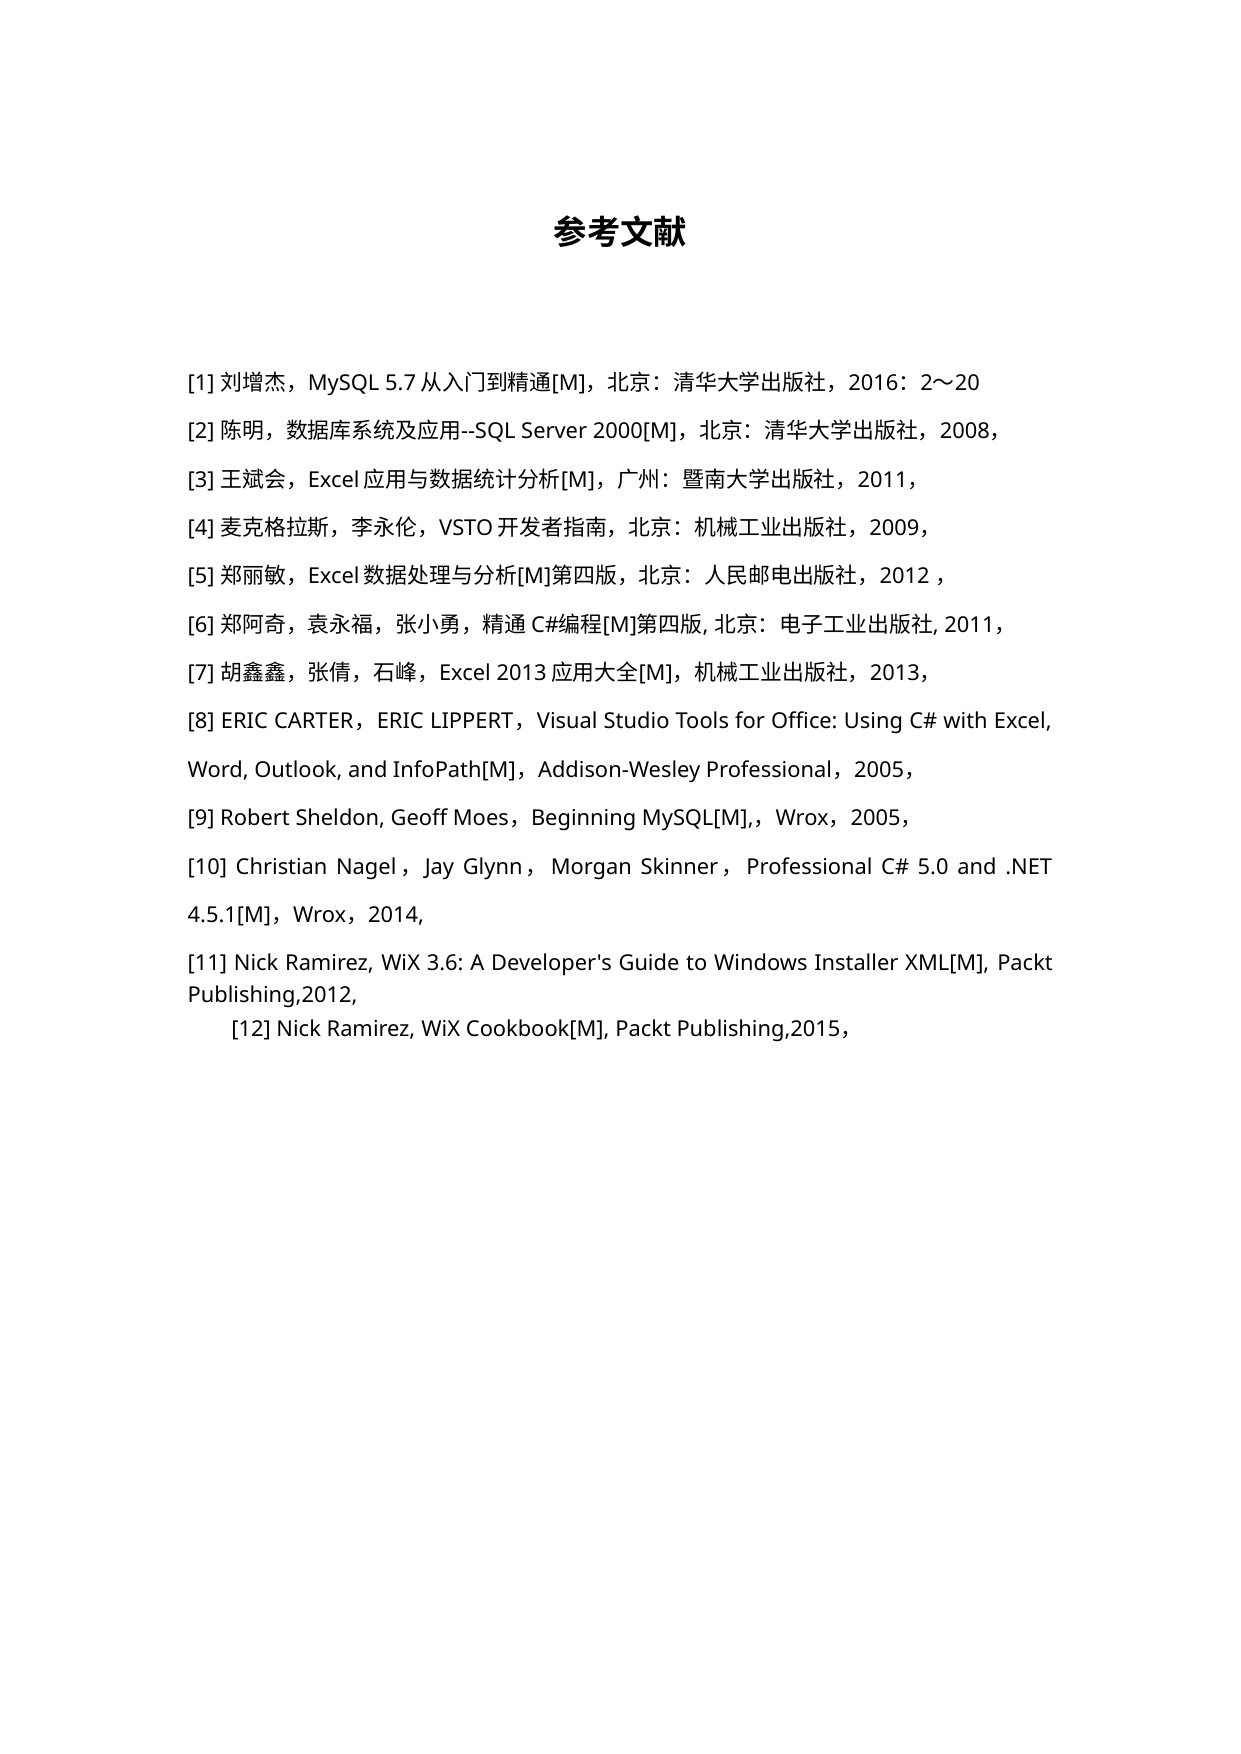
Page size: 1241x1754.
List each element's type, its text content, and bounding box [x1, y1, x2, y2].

text [4] 麦克格拉斯，李永伦，VSTO开发者指南，北京：机械工业出版社，2009， [187, 510, 1053, 542]
text [5] 郑丽敏，Excel数据处理与分析[M]第四版，北京：人民邮电出版社，2012 ， [187, 558, 1053, 591]
text [8] ERIC CARTER，ERIC LIPPERT，Visual Studio Tools for Office: Using C# with Excel, Word, Outlook, and InfoPath[M]，Addison-Wesley Professional，2005， [187, 703, 1053, 784]
text [9] Robert Sheldon, Geoff Moes，Beginning MySQL[M],，Wrox，2005， [187, 800, 1053, 833]
text [3] 王斌会，Excel应用与数据统计分析[M]，广州：暨南大学出版社，2011， [187, 461, 1053, 494]
text [6] 郑阿奇，袁永福，张小勇，精通C#编程[M]第四版, 北京：电子工业出版社, 2011， [187, 606, 1053, 639]
subtitle 参考文献 [187, 197, 1053, 262]
text [1] 刘增杰，MySQL 5.7从入门到精通[M]，北京：清华大学出版社，2016：2～20 [187, 365, 1053, 397]
text [2] 陈明，数据库系统及应用--SQL Server 2000[M]，北京：清华大学出版社，2008， [187, 413, 1053, 446]
text [11] Nick Ramirez, WiX 3.6: A Developer's Guide to Windows Installer XML[M], Packt Publishing,2012, [187, 946, 1053, 1011]
text [7] 胡鑫鑫，张倩，石峰，Excel 2013应用大全[M]，机械工业出版社，2013， [187, 655, 1053, 687]
text [12] Nick Ramirez, WiX Cookbook[M], Packt Publishing,2015， [187, 1011, 1053, 1043]
text [10] Christian Nagel，Jay Glynn，Morgan Skinner，Professional C# 5.0 and .NET 4.5.1[M]，Wrox，2014, [187, 848, 1053, 930]
